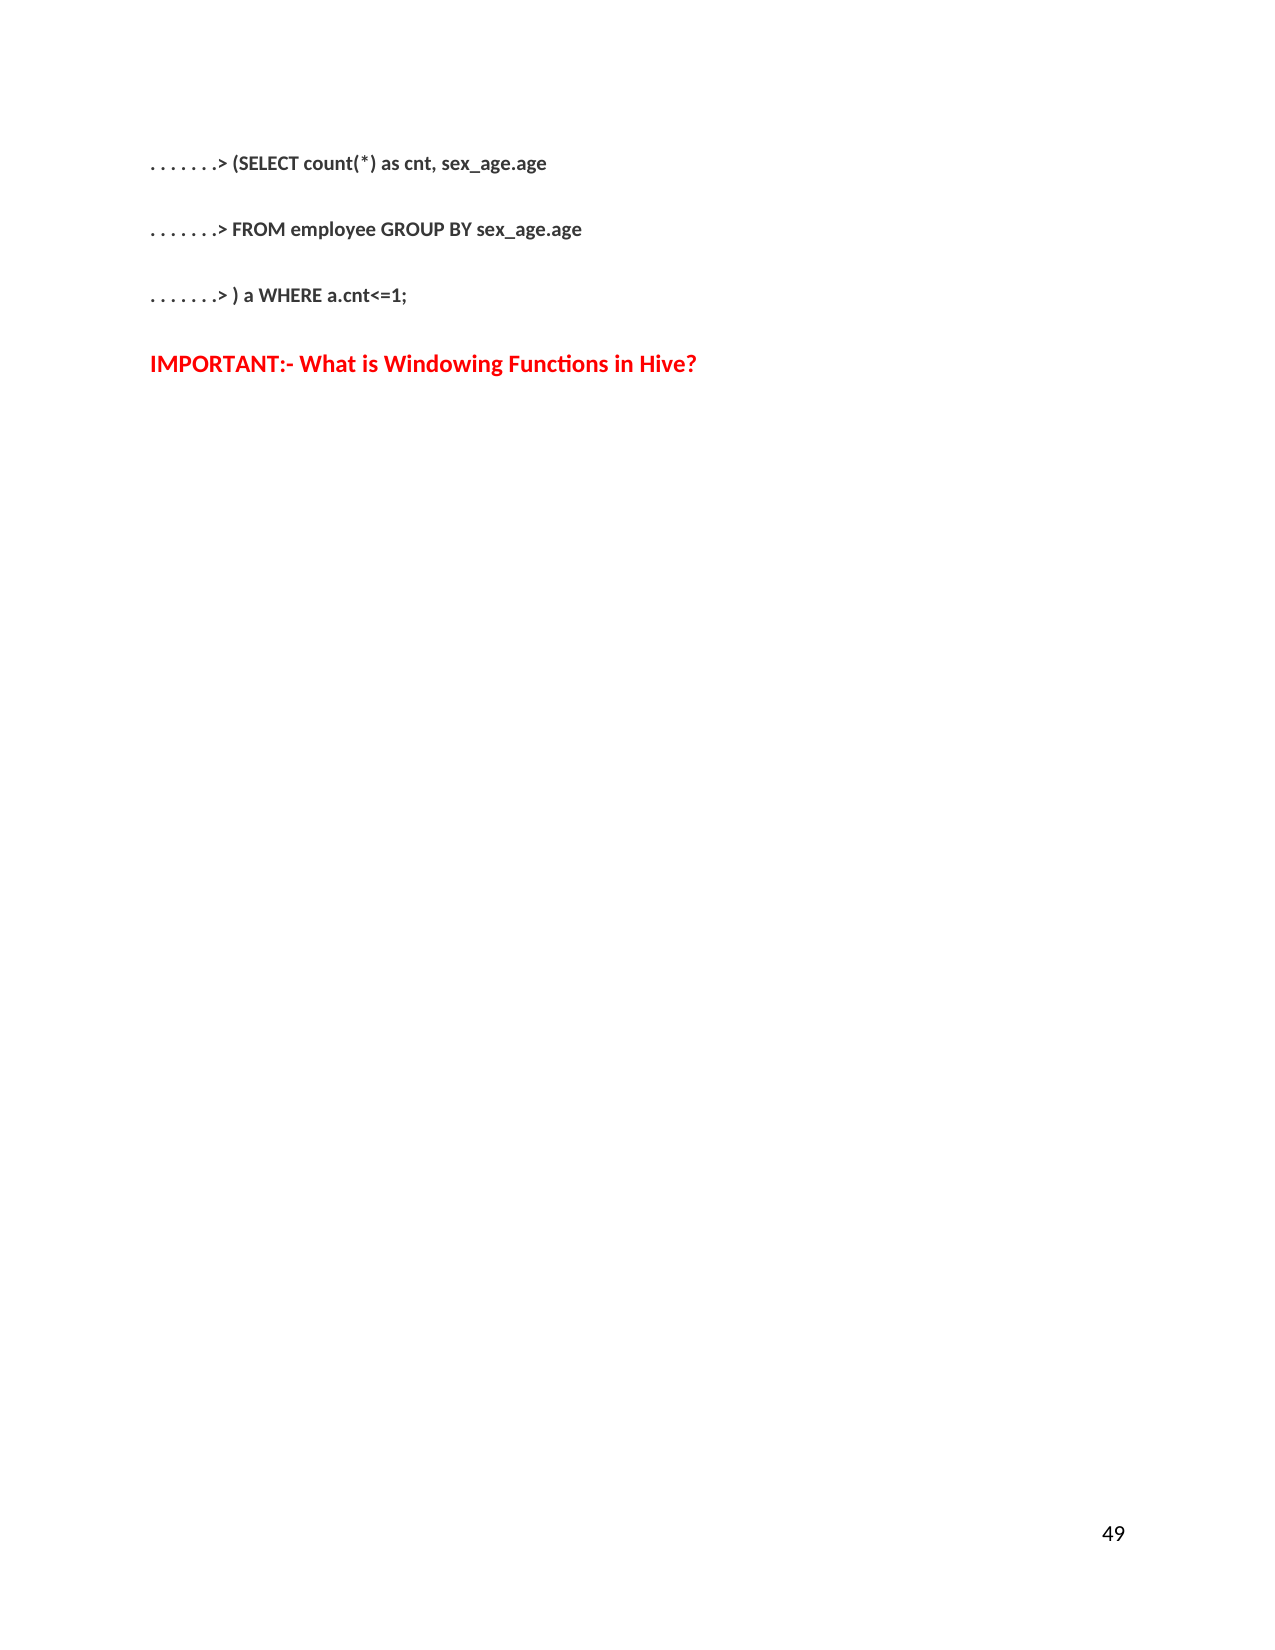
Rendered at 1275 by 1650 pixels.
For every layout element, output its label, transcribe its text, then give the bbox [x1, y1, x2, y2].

text IMPORTANT:- What is Windowing Functions in Hive? [150, 348, 1125, 379]
text . . . . . . .> FROM employee GROUP BY sex_age.age [150, 216, 1125, 241]
text . . . . . . .> ) a WHERE a.cnt<=1; [150, 282, 1125, 307]
text . . . . . . .> (SELECT count(*) as cnt, sex_age.age [150, 150, 1125, 175]
